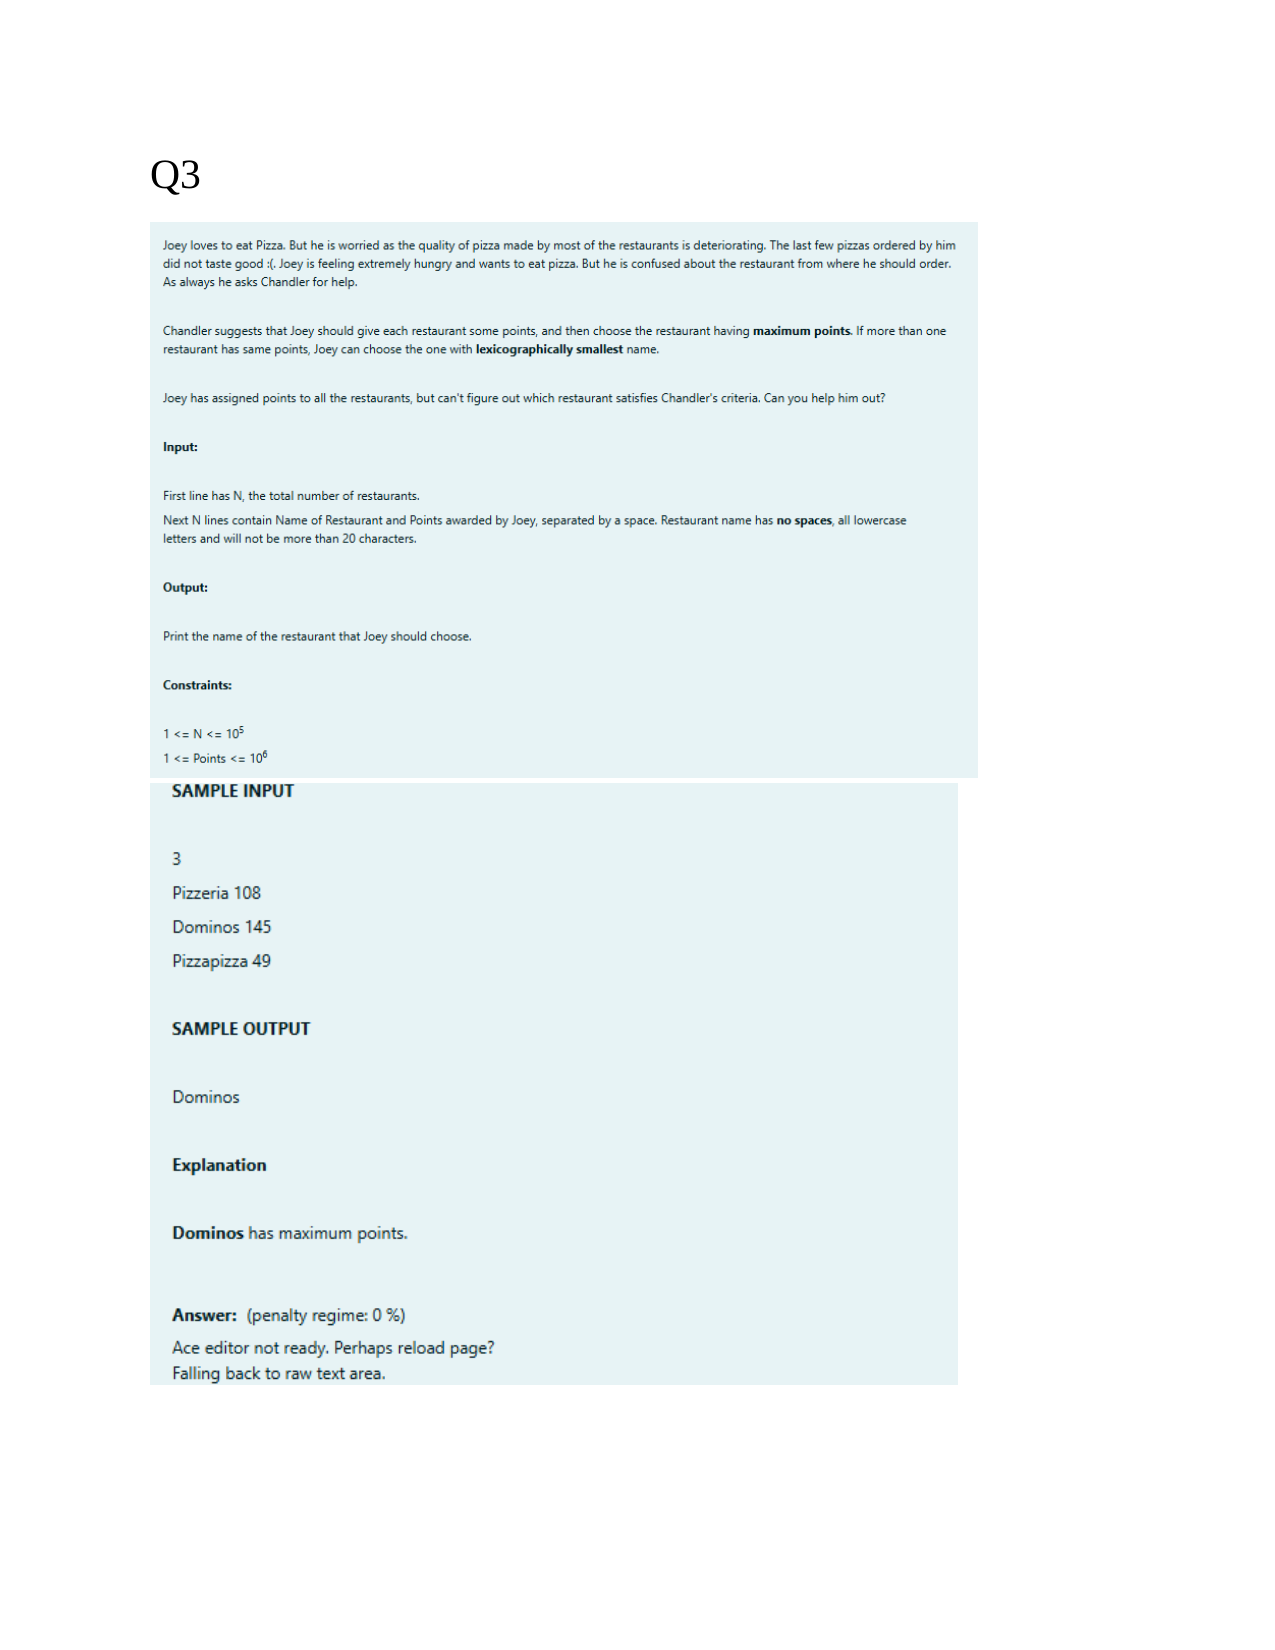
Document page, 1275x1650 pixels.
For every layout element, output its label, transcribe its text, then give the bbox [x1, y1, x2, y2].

picture [150, 783, 958, 1385]
text Q3 [150, 150, 1125, 198]
picture [150, 222, 980, 778]
